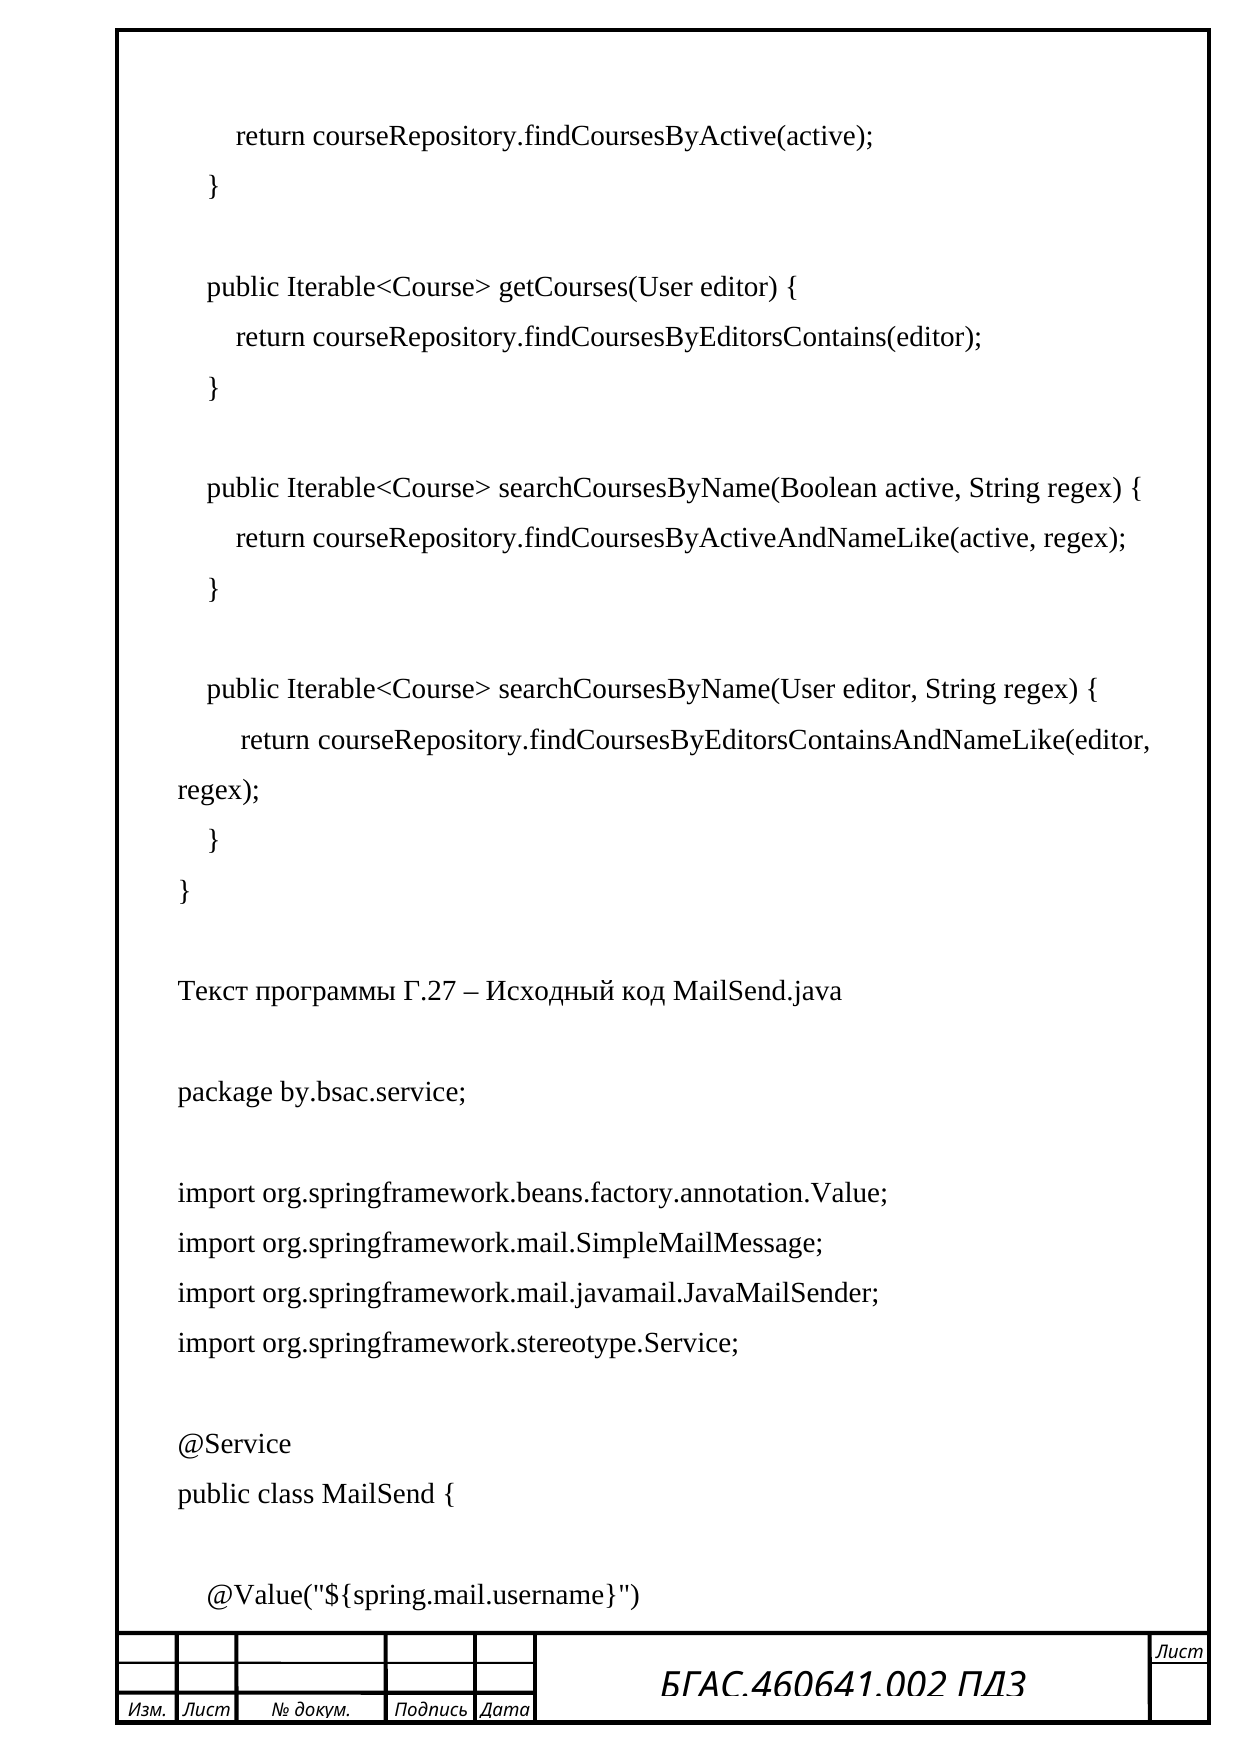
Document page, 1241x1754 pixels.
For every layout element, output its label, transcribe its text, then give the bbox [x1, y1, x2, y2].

text import org.springframework.mail.SimpleMailMessage; [177, 1225, 1152, 1258]
text import org.springframework.mail.javamail.JavaMailSender; [177, 1275, 1152, 1309]
text public Iterable<Course> searchCoursesByName(User editor, String regex) { [177, 672, 1152, 705]
text public class MailSend { [177, 1477, 1152, 1510]
text @Value("${spring.mail.username}") [177, 1577, 1152, 1611]
text return courseRepository.findCoursesByEditorsContains(editor); [177, 319, 1152, 353]
text } [177, 571, 1152, 604]
text return courseRepository.findCoursesByActive(active); [177, 118, 1152, 152]
text } [177, 873, 1152, 906]
text Текст программы Г.27 – Исходный код MailSend.java [177, 973, 1152, 1007]
text return courseRepository.findCoursesByActiveAndNameLike(active, regex); [177, 521, 1152, 554]
text @Service [177, 1426, 1152, 1460]
text } [177, 822, 1152, 856]
text public Iterable<Course> searchCoursesByName(Boolean active, String regex) { [177, 470, 1152, 504]
text return courseRepository.findCoursesByEditorsContainsAndNameLike(editor, regex); [177, 722, 1152, 806]
text import org.springframework.stereotype.Service; [177, 1326, 1152, 1359]
text } [177, 168, 1152, 202]
text package by.bsac.service; [177, 1074, 1152, 1108]
text } [177, 370, 1152, 403]
text import org.springframework.beans.factory.annotation.Value; [177, 1175, 1152, 1208]
text public Iterable<Course> getCourses(User editor) { [177, 269, 1152, 303]
